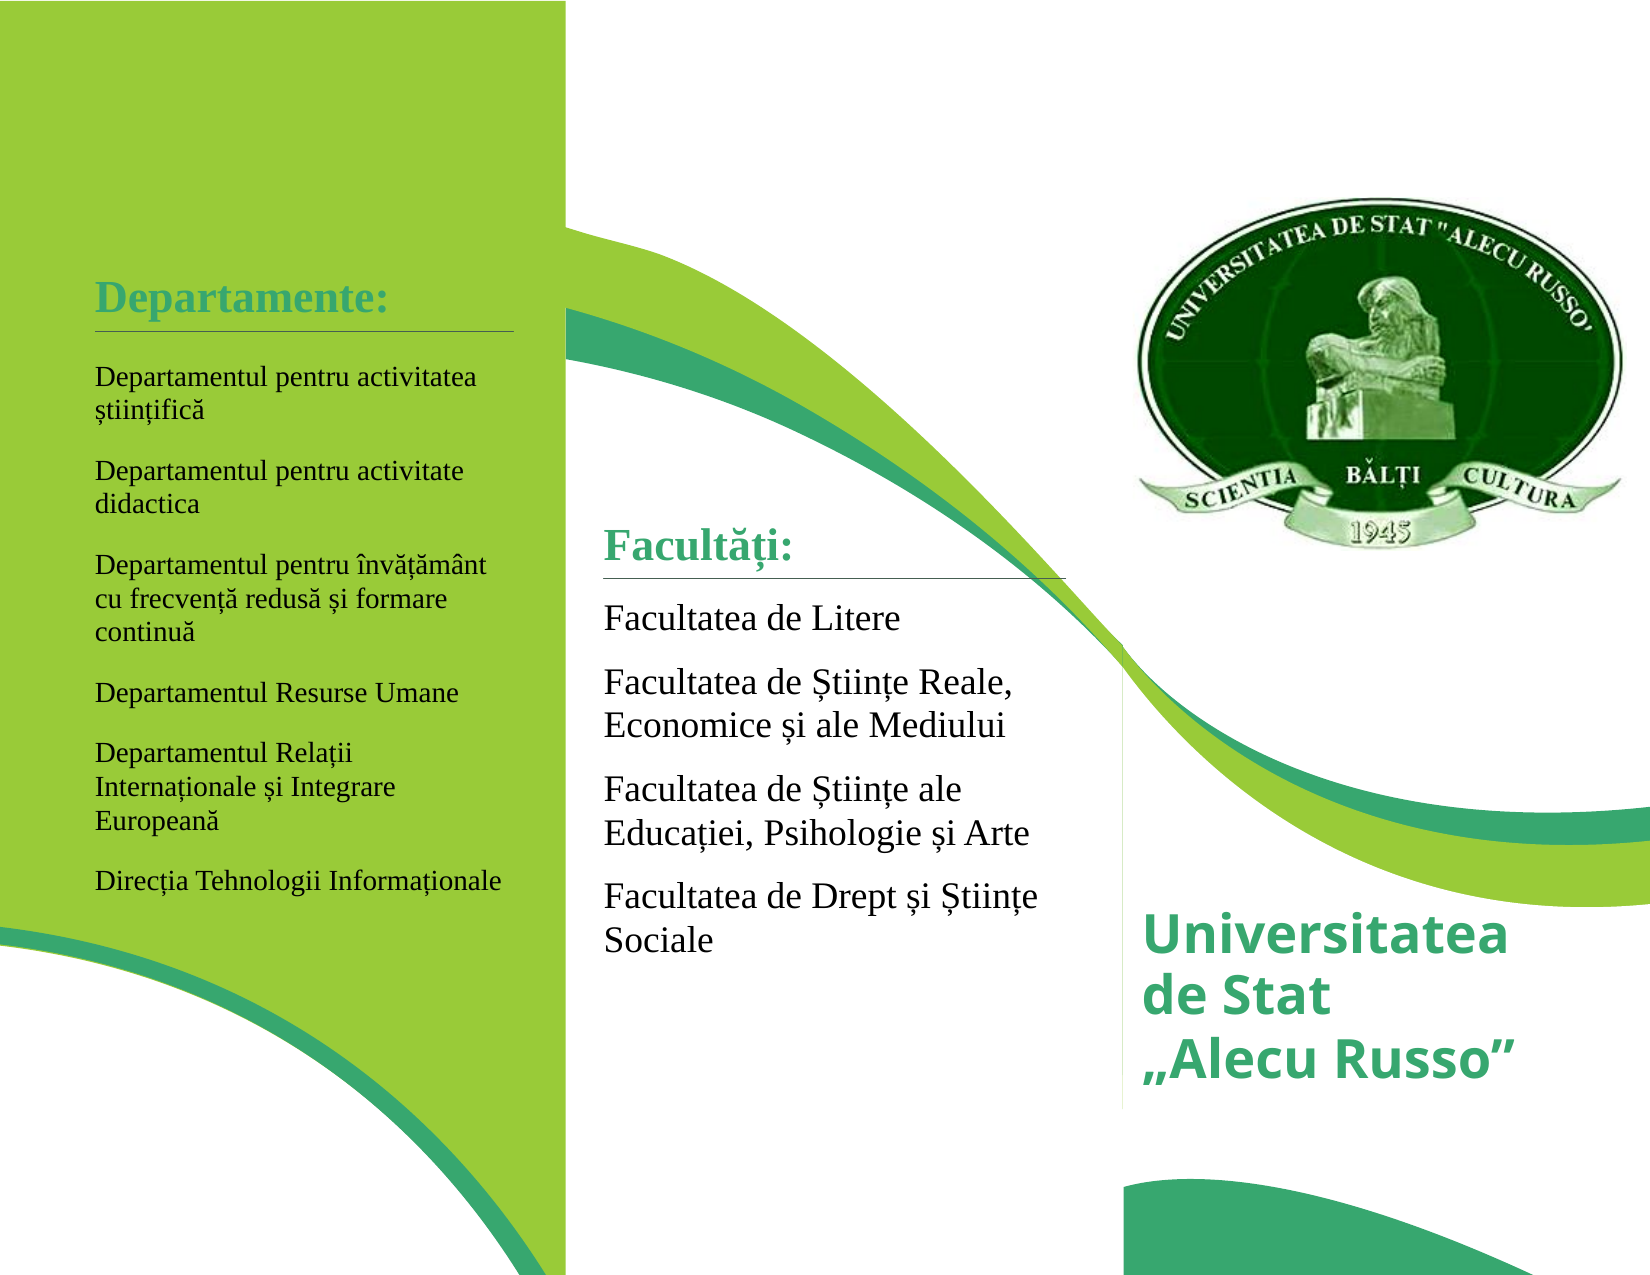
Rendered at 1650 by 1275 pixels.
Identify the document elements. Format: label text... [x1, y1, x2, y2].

table_header [1078, 75, 1129, 1140]
table_header Universitatea de Stat „Alecu Russo” [1130, 75, 1567, 1140]
picture [1567, 197, 1627, 551]
table_header Facultăți: Facultatea de Litere Facultatea de Științe Reale, Economice și ale Mediului Facultatea de Științe ale Educației, Psihologie și Arte Facultatea de Drept și Științe Sociale [591, 75, 1078, 1140]
table_header [526, 75, 591, 1140]
table_header Departamente: Departamentul pentru activitatea științifică Departamentul pentru activitate didactica Departamentul pentru învățământ cu frecvență redusă și formare continuă Departamentul Resurse Umane Departamentul Relații Internaționale și Integrare Europeană Direcția Tehnologii Informaționale [83, 75, 526, 1140]
